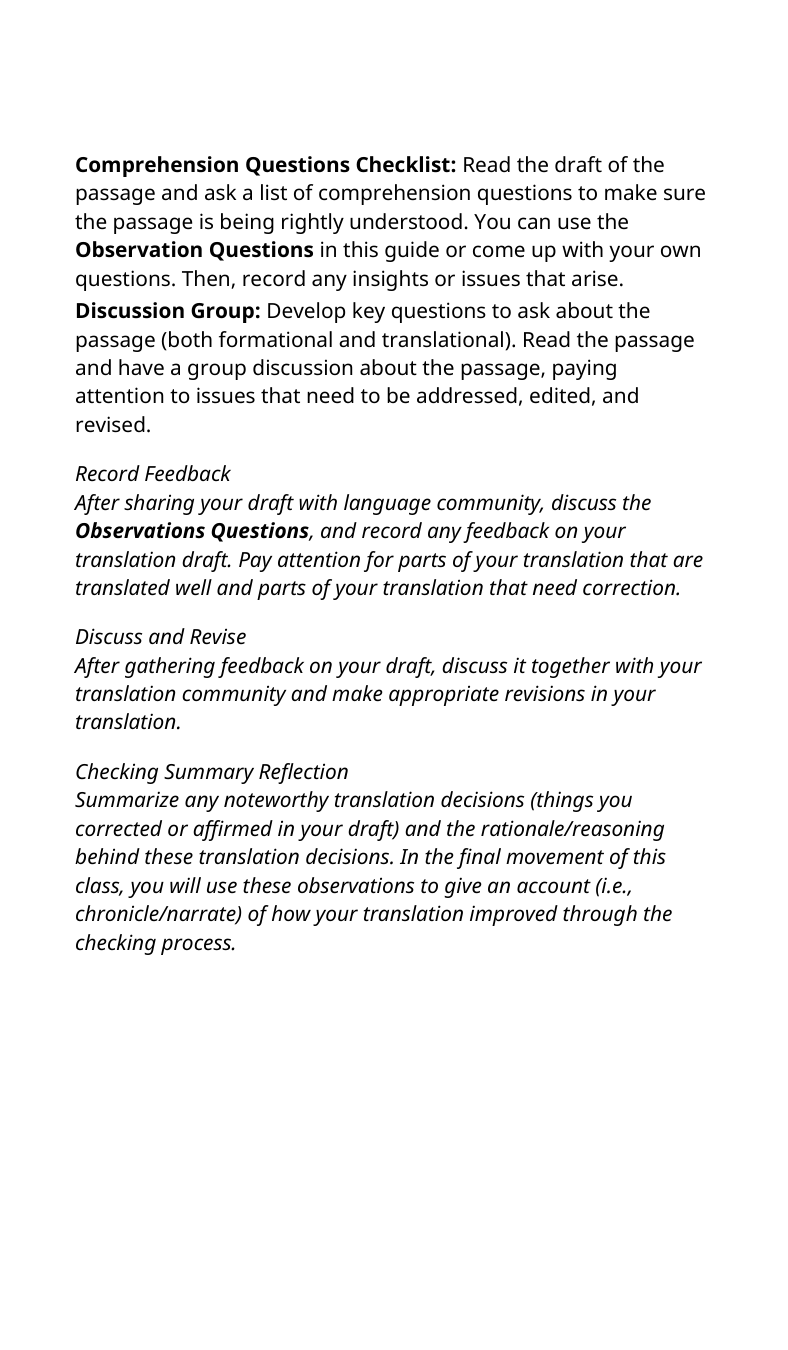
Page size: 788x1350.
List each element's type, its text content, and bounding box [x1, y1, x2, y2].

text Summarize any noteworthy translation decisions (things you corrected or affirmed in your draft) and the rationale/reasoning behind these translation decisions. In the final movement of this class, you will use these observations to give an account (i.e., chronicle/narrate) of how your translation improved through the checking process. [75, 785, 712, 956]
subtitle Record Feedback [75, 459, 712, 488]
text After gathering feedback on your draft, discuss it together with your translation community and make appropriate revisions in your translation. [75, 651, 712, 736]
text Comprehension Questions Checklist: Read the draft of the passage and ask a list of comprehension questions to make sure the passage is being rightly understood. You can use the Observation Questions in this guide or come up with your own questions. Then, record any insights or issues that arise. [75, 150, 712, 292]
subtitle Discuss and Revise [75, 622, 712, 651]
subtitle Checking Summary Reflection [75, 757, 712, 785]
text After sharing your draft with language community, discuss the Observations Questions, and record any feedback on your translation draft. Pay attention for parts of your translation that are translated well and parts of your translation that need correction. [75, 488, 712, 602]
